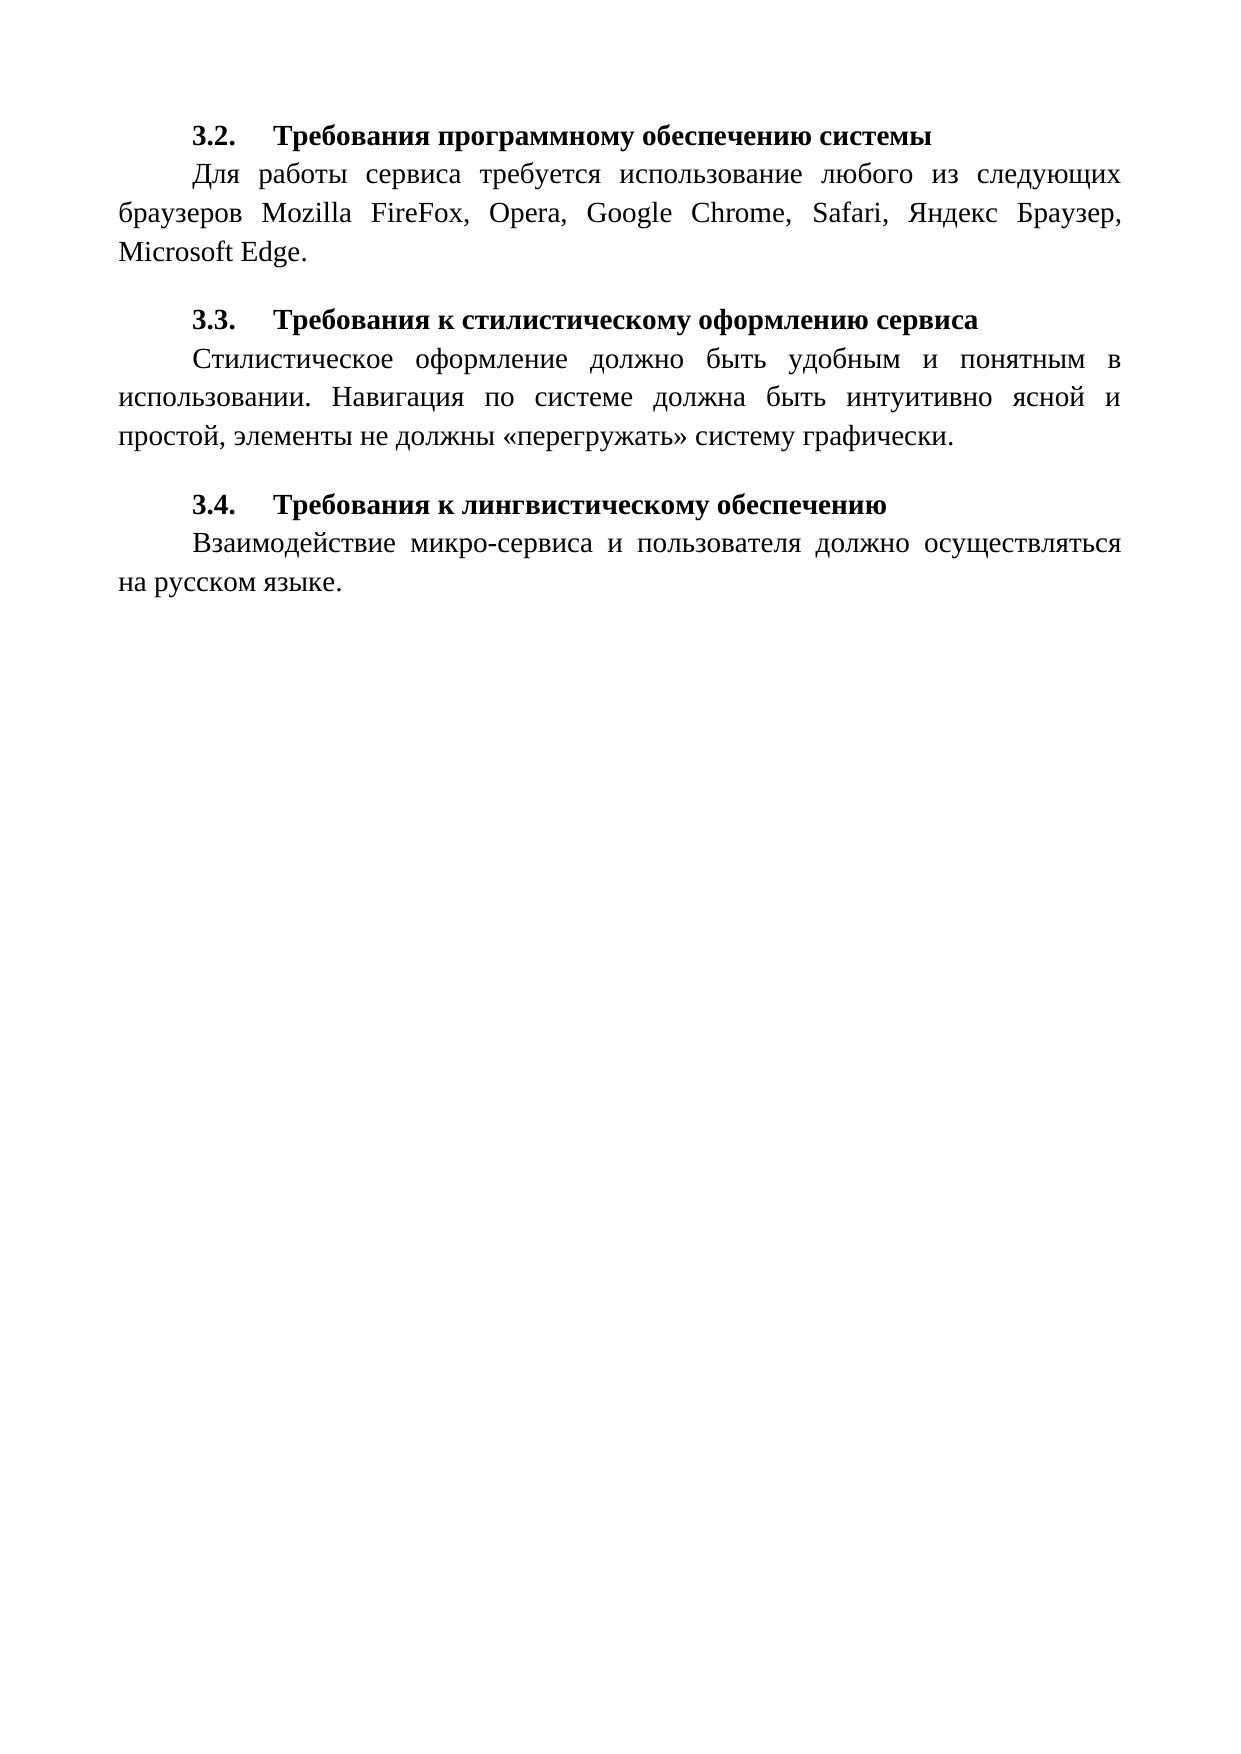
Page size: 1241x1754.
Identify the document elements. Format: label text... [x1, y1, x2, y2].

list Требования программному обеспечению системы [166, 118, 1122, 152]
text Стилистическое оформление должно быть удобным и понятным в использовании. Навигация по системе должна быть интуитивно ясной и простой, элементы не должны «перегружать» систему графически. [118, 341, 1122, 452]
list Требования к стилистическому оформлению сервиса [166, 302, 1122, 336]
list Требования к лингвистическому обеспечению [166, 487, 1122, 520]
text Взаимодействие микро-сервиса и пользователя должно осуществляться на русском языке. [118, 525, 1122, 597]
text Для работы сервиса требуется использование любого из следующих браузеров Mozilla FireFox, Opera, Google Chrome, Safari, Яндекс Браузер, Microsoft Edge. [118, 157, 1122, 267]
